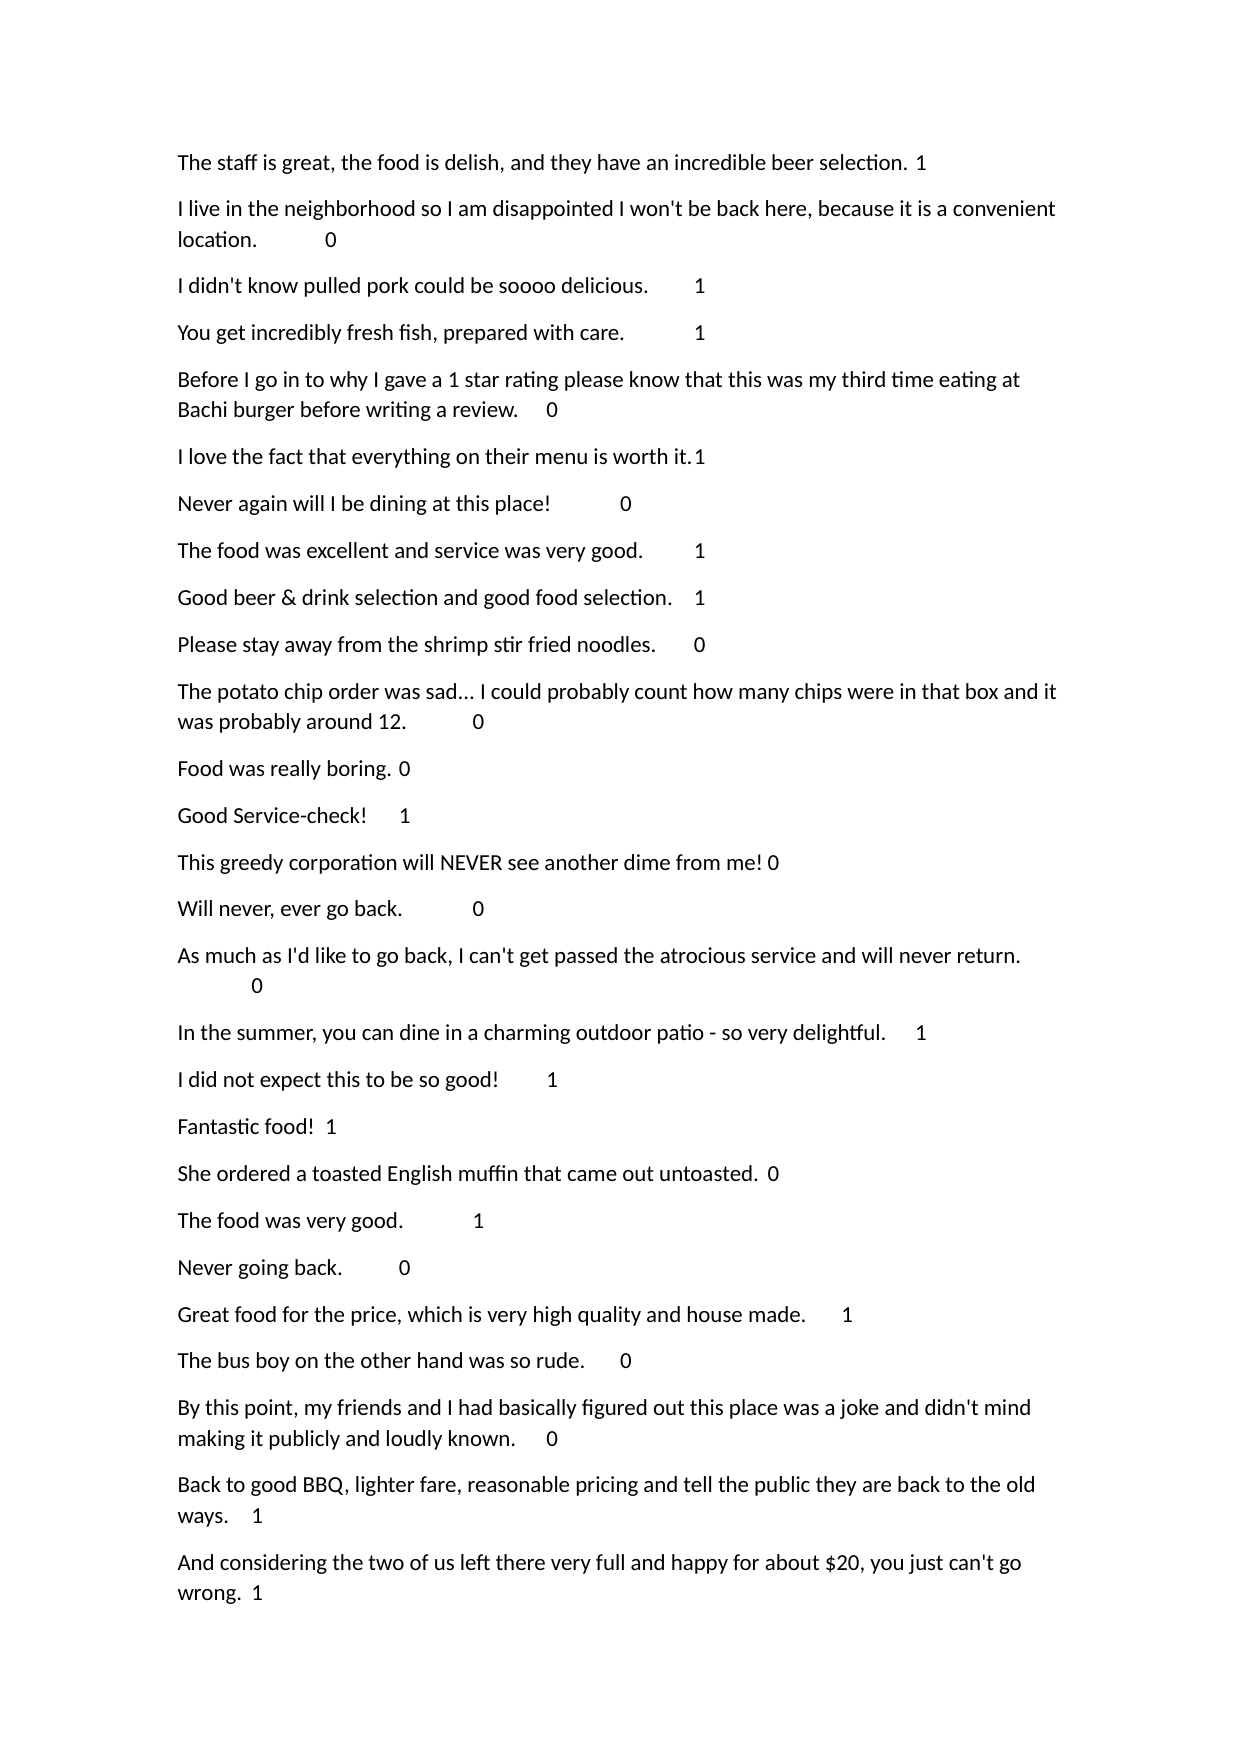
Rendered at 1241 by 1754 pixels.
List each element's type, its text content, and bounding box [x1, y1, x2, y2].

text Food was really boring. 0 [177, 754, 1063, 782]
text This greedy corporation will NEVER see another dime from me! 0 [177, 848, 1063, 876]
text In the summer, you can dine in a charming outdoor patio - so very delightful. 1 [177, 1018, 1063, 1046]
text I did not expect this to be so good! 1 [177, 1065, 1063, 1093]
text The food was excellent and service was very good. 1 [177, 536, 1063, 564]
text You get incredibly fresh fish, prepared with care. 1 [177, 318, 1063, 346]
text Good beer & drink selection and good food selection. 1 [177, 583, 1063, 611]
text I live in the neighborhood so I am disappointed I won't be back here, because it is a convenient location. 0 [177, 194, 1063, 253]
text Will never, ever go back. 0 [177, 894, 1063, 922]
text As much as I'd like to go back, I can't get passed the atrocious service and will never return. 0 [177, 941, 1063, 999]
text Good Service-check! 1 [177, 801, 1063, 829]
text I didn't know pulled pork could be soooo delicious. 1 [177, 272, 1063, 299]
text Fantastic food! 1 [177, 1112, 1063, 1140]
text Never going back. 0 [177, 1253, 1063, 1281]
text Before I go in to why I gave a 1 star rating please know that this was my third time eating at Bachi burger before writing a review. 0 [177, 365, 1063, 423]
text The potato chip order was sad... I could probably count how many chips were in that box and it was probably around 12. 0 [177, 677, 1063, 735]
text I love the fact that everything on their menu is worth it. 1 [177, 442, 1063, 470]
text The staff is great, the food is delish, and they have an incredible beer selection. 1 [177, 148, 1063, 176]
text Great food for the price, which is very high quality and house made. 1 [177, 1300, 1063, 1328]
text By this point, my friends and I had basically figured out this place was a joke and didn't mind making it publicly and loudly known. 0 [177, 1393, 1063, 1452]
text The food was very good. 1 [177, 1206, 1063, 1234]
text The bus boy on the other hand was so rude. 0 [177, 1347, 1063, 1374]
text Please stay away from the shrimp stir fried noodles. 0 [177, 630, 1063, 658]
text She ordered a toasted English muffin that came out untoasted. 0 [177, 1159, 1063, 1187]
text Back to good BBQ, lighter fare, reasonable pricing and tell the public they are back to the old ways. 1 [177, 1471, 1063, 1529]
text Never again will I be dining at this place! 0 [177, 489, 1063, 517]
text And considering the two of us left there very full and happy for about $20, you just can't go wrong. 1 [177, 1548, 1063, 1606]
